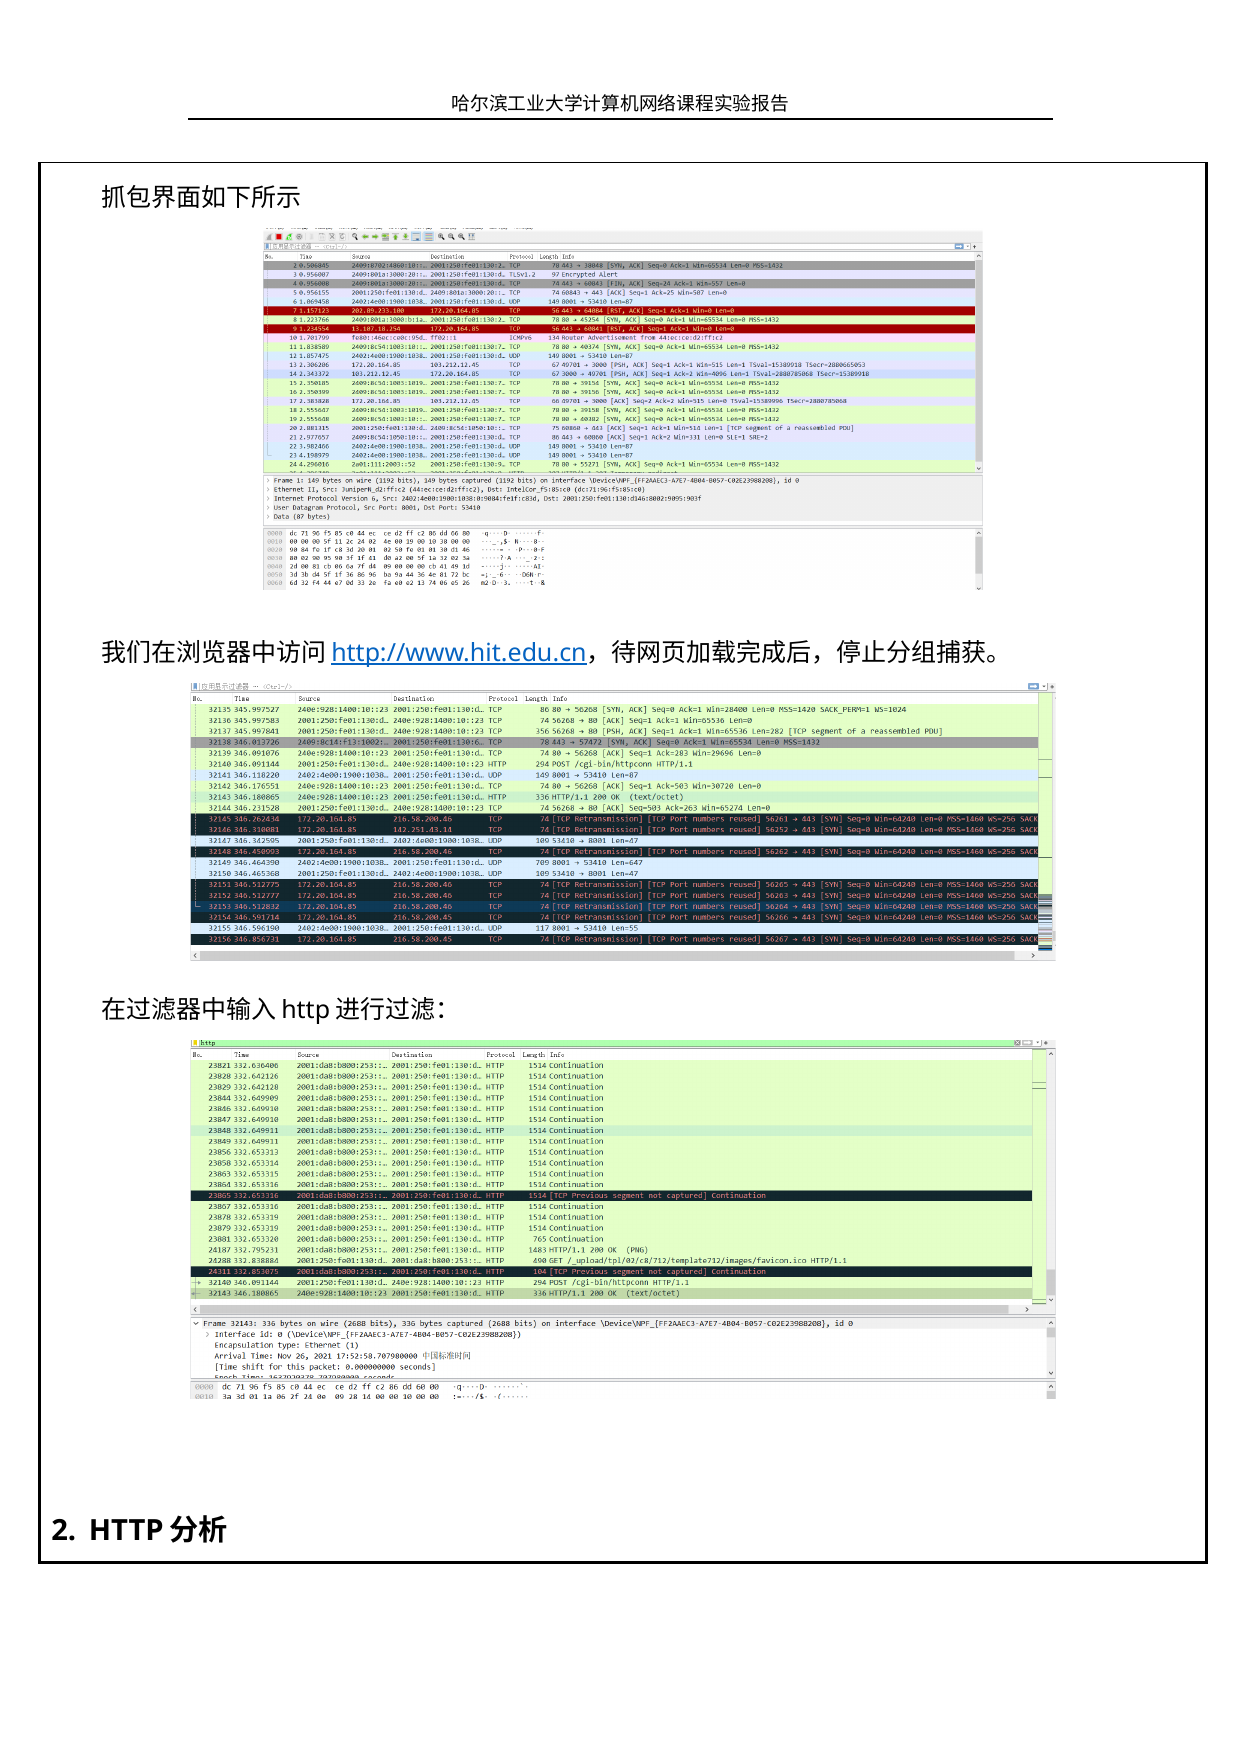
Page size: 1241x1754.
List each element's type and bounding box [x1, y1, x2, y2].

picture [190, 683, 1056, 961]
table_cell [41, 163, 1205, 1561]
picture [263, 228, 983, 590]
picture [190, 1040, 1056, 1399]
